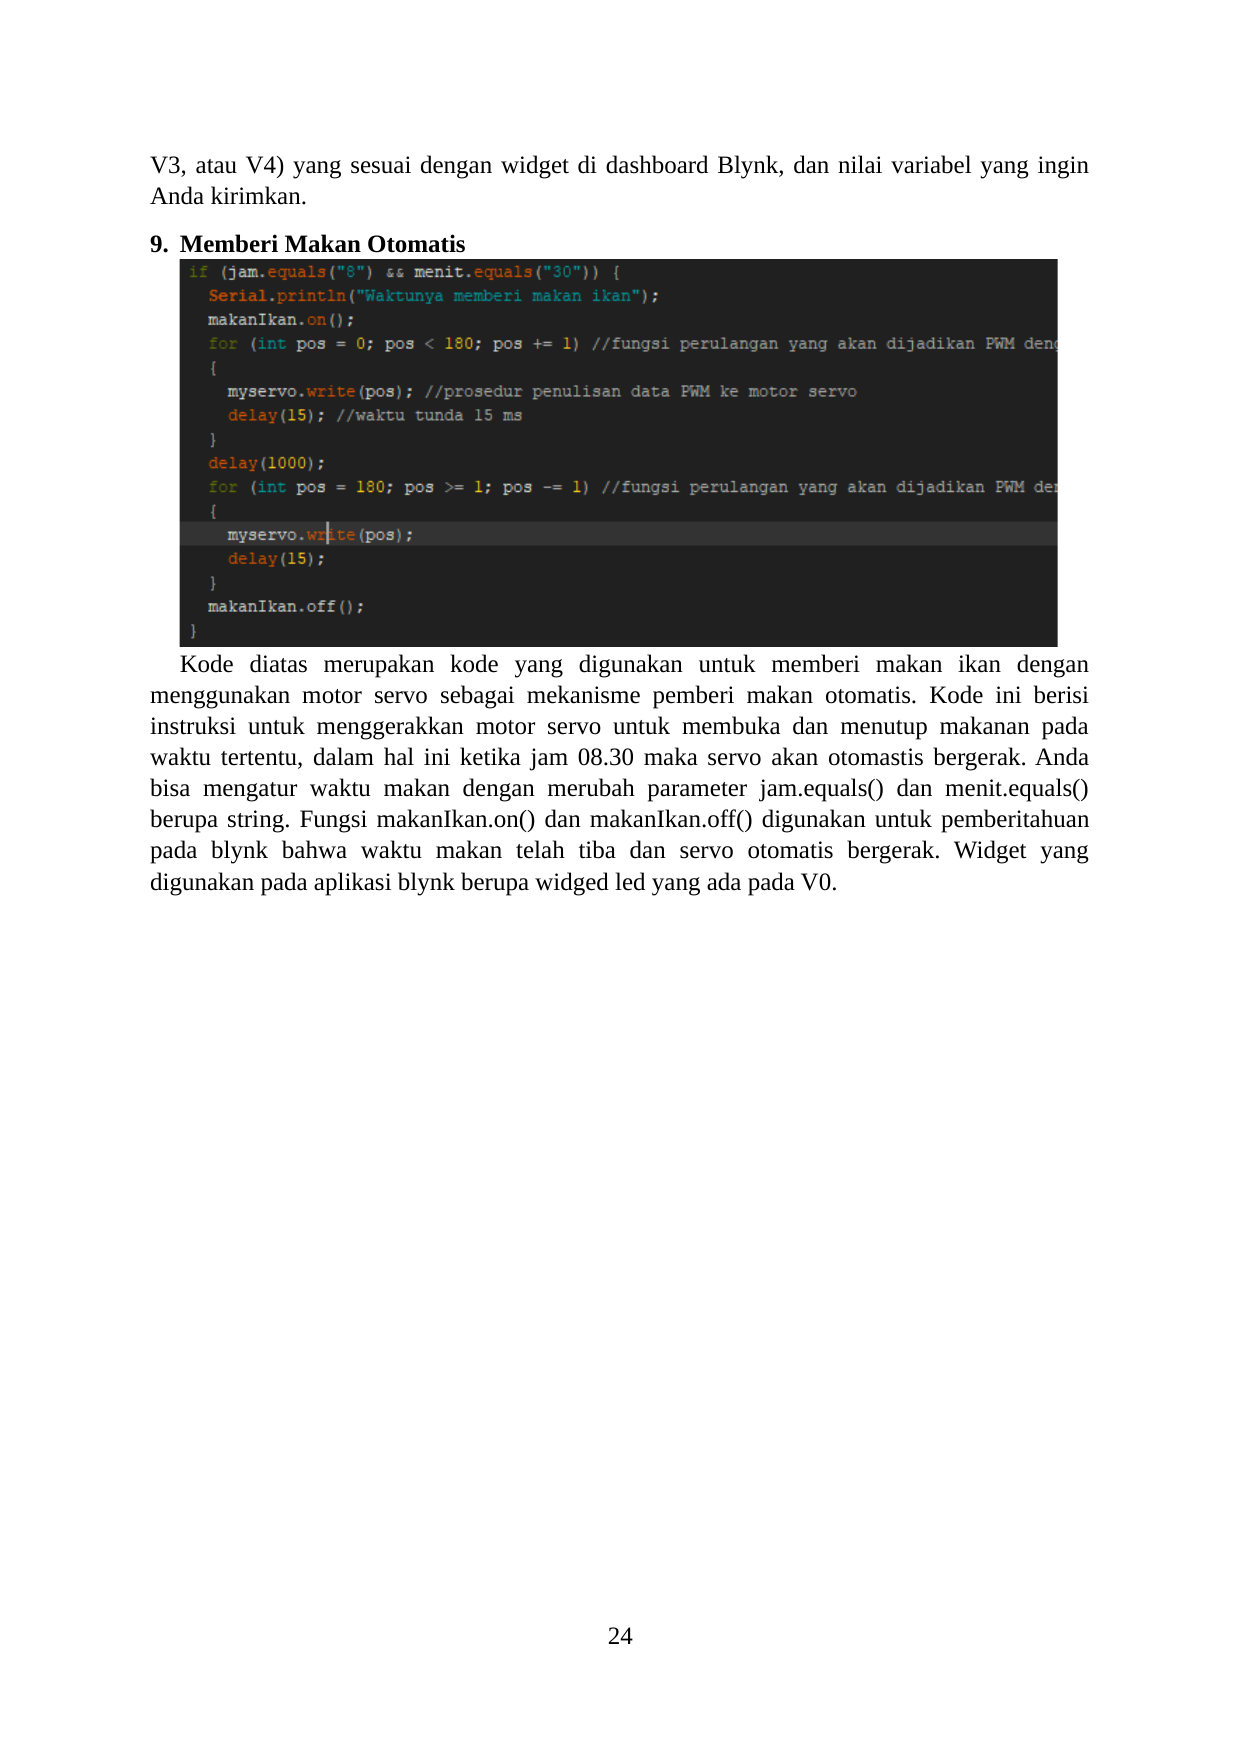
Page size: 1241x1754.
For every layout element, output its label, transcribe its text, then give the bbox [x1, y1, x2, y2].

picture [179, 259, 1058, 647]
subtitle Memberi Makan Otomatis [150, 229, 1090, 257]
list Kode diatas merupakan kode yang digunakan untuk memberi makan ikan dengan menggunakan motor servo sebagai mekanisme pemberi makan otomatis. Kode ini berisi instruksi untuk menggerakkan motor servo untuk membuka dan menutup makanan pada waktu tertentu, dalam hal ini ketika jam 08.30 maka servo akan otomastis bergerak. Anda bisa mengatur waktu makan dengan merubah parameter jam.equals() dan menit.equals() berupa string. Fungsi makanIkan.on() dan makanIkan.off() digunakan untuk pemberitahuan pada blynk bahwa waktu makan telah tiba dan servo otomatis bergerak. Widget yang digunakan pada aplikasi blynk berupa widged led yang ada pada V0. [150, 649, 1090, 895]
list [150, 150, 1090, 210]
